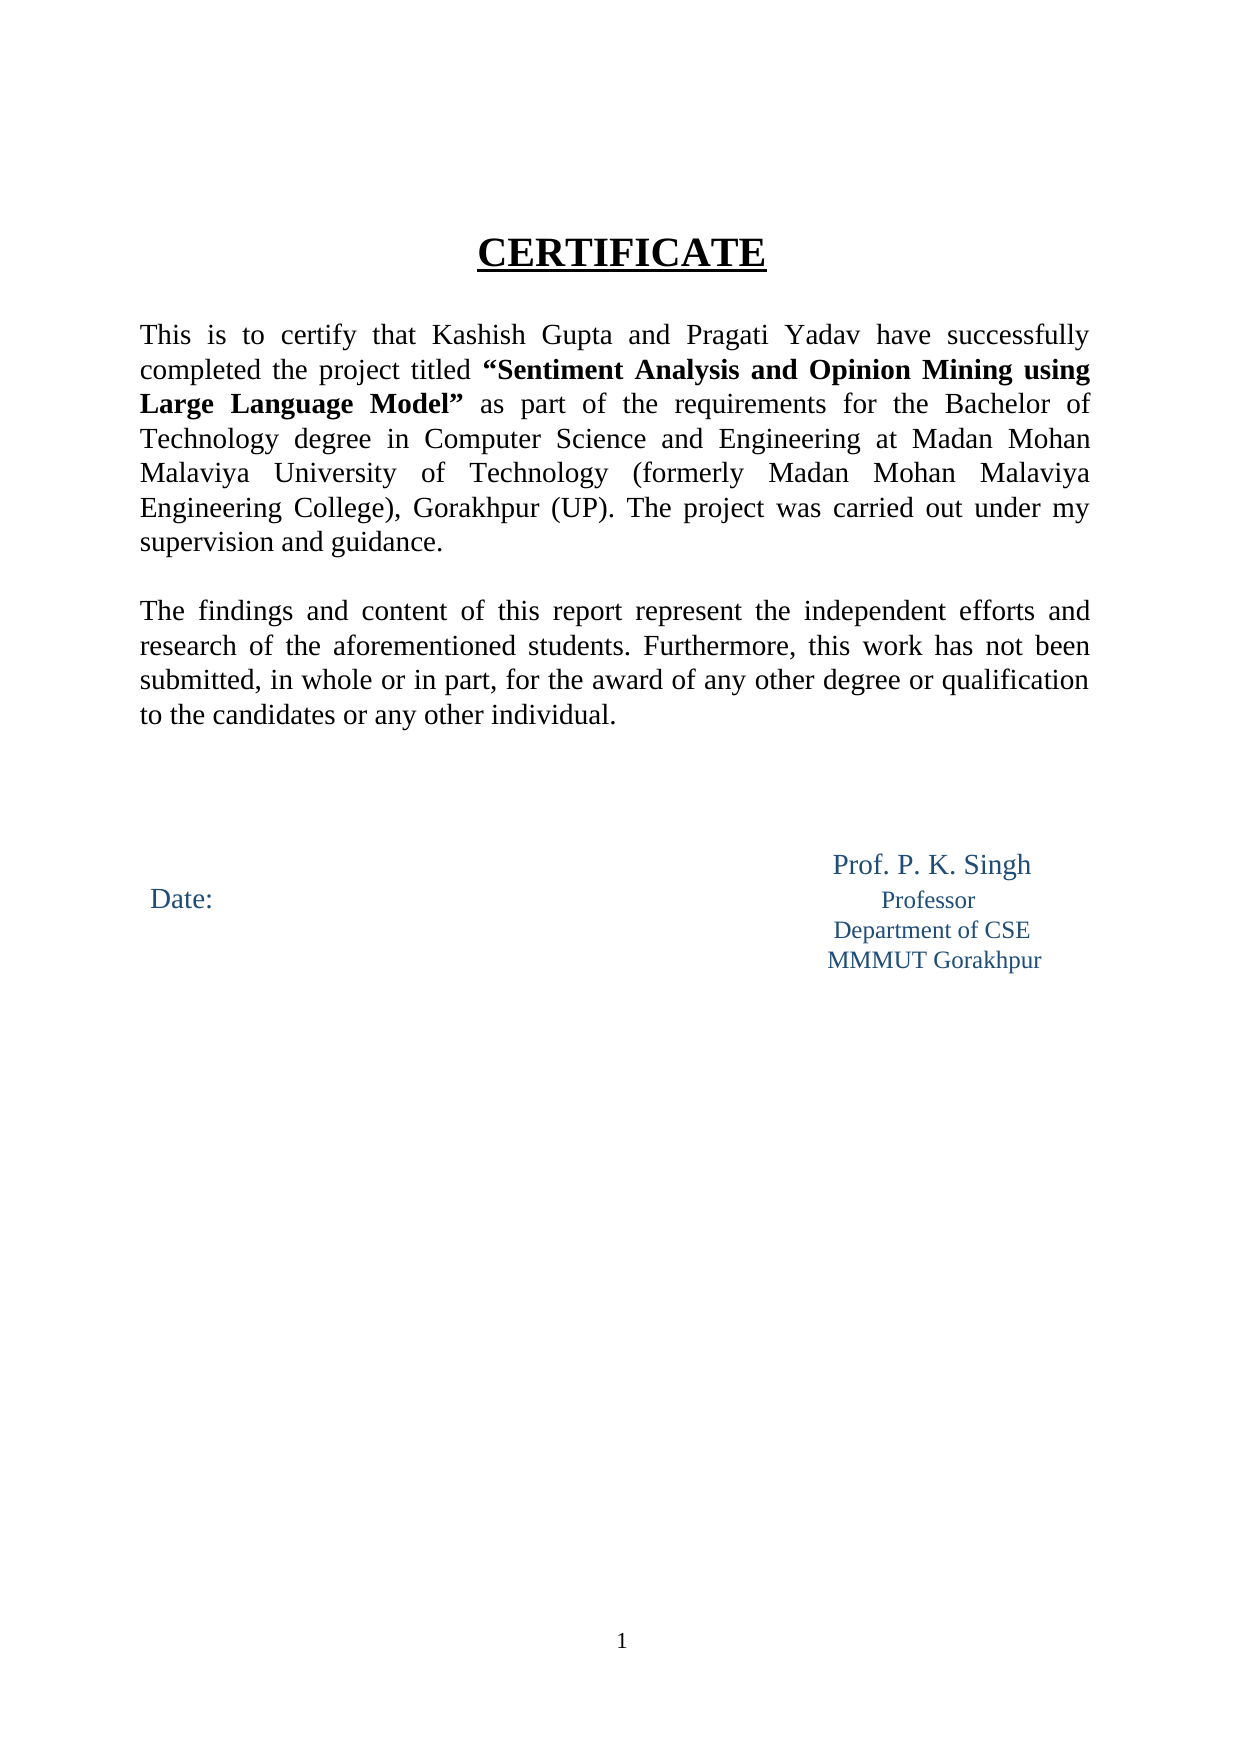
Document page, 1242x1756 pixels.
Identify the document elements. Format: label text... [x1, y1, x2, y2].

text CERTIFICATE [139, 228, 1104, 276]
subtitle Prof. P. K. Singh [139, 847, 1104, 881]
text The findings and content of this report represent the independent efforts and research of the aforementioned students. Furthermore, this work has not been submitted, in whole or in part, for the award of any other degree or qualification to the candidates or any other individual. [139, 593, 1091, 730]
text MMMUT Gorakhpur [139, 945, 1091, 974]
text This is to certify that Kashish Gupta and Pragati Yadav have successfully completed the project titled “Sentiment Analysis and Opinion Mining using Large Language Model” as part of the requirements for the Bachelor of Technology degree in Computer Science and Engineering at Madan Mohan Malaviya University of Technology (formerly Madan Mohan Malaviya Engineering College), Gorakhpur (UP). The project was carried out under my supervision and guidance. [139, 317, 1091, 558]
text Date: Professor [139, 881, 1091, 914]
text Department of CSE [139, 915, 1091, 944]
